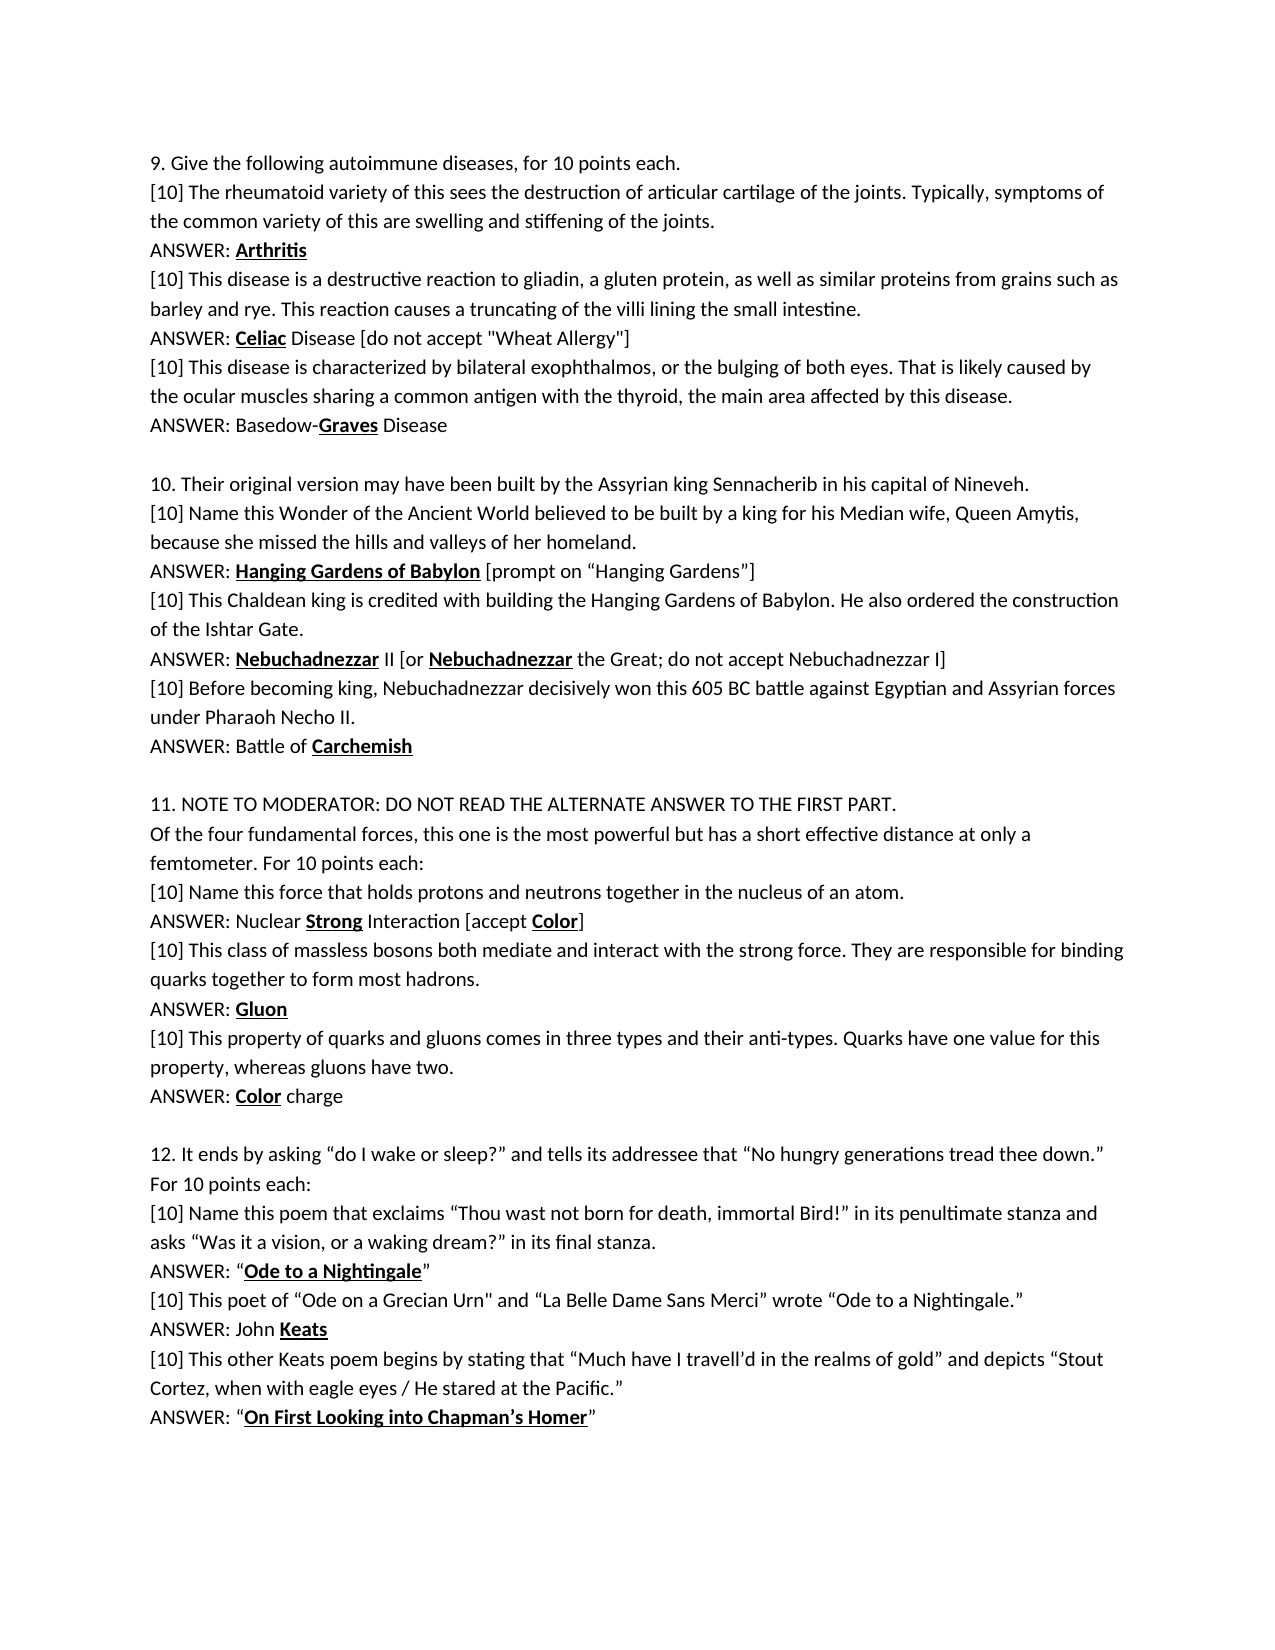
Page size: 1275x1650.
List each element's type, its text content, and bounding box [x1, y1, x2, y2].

text ANSWER: Nebuchadnezzar II [or Nebuchadnezzar the Great; do not accept Nebuchadnezzar I] [10] Before becoming king, Nebuchadnezzar decisively won this 605 BC battle against Egyptian and Assyrian forces under Pharaoh Necho II. [150, 646, 1125, 729]
text 12. It ends by asking “do I wake or sleep?” and tells its addressee that “No hungry generations tread thee down.” For 10 points each: [10] Name this poem that exclaims “Thou wast not born for death, immortal Bird!” in its penultimate stanza and asks “Was it a vision, or a waking dream?” in its final stanza. ANSWER: “Ode to a Nightingale” [10] This poet of “Ode on a Grecian Urn" and “La Belle Dame Sans Merci” wrote “Ode to a Nightingale.” ANSWER: John Keats [10] This other Keats poem begins by stating that “Much have I travell’d in the realms of gold” and depicts “Stout Cortez, when with eagle eyes / He stared at the Pacific.” ANSWER: “On First Looking into Chapman’s Homer” [150, 1142, 1125, 1429]
text 9. Give the following autoimmune diseases, for 10 points each. [10] The rheumatoid variety of this sees the destruction of articular cartilage of the joints. Typically, symptoms of the common variety of this are swelling and stiffening of the joints. ANSWER: Arthritis [10] This disease is a destructive reaction to gliadin, a gluten protein, as well as similar proteins from grains such as barley and rye. This reaction causes a truncating of the villi lining the small intestine. ANSWER: Celiac Disease [do not accept "Wheat Allergy"] [10] This disease is characterized by bilateral exophthalmos, or the bulging of both eyes. That is likely caused by the ocular muscles sharing a common antigen with the thyroid, the main area affected by this disease. ANSWER: Basedow-Graves Disease [150, 150, 1125, 438]
text ANSWER: Hanging Gardens of Babylon [prompt on “Hanging Gardens”] [10] This Chaldean king is credited with building the Hanging Gardens of Babylon. He also ordered the construction of the Ishtar Gate. [150, 558, 1125, 642]
text ANSWER: Battle of Carchemish [150, 733, 1125, 759]
text 10. Their original version may have been built by the Assyrian king Sennacherib in his capital of Nineveh. [150, 471, 1125, 496]
text 11. NOTE TO MODERATOR: DO NOT READ THE ALTERNATE ANSWER TO THE FIRST PART. Of the four fundamental forces, this one is the most powerful but has a short effective distance at only a femtometer. For 10 points each: [10] Name this force that holds protons and neutrons together in the nucleus of an atom. [150, 792, 1125, 904]
text ANSWER: Nuclear Strong Interaction [accept Color] [10] This class of massless bosons both mediate and interact with the strong force. They are responsible for binding quarks together to form most hadrons. ANSWER: Gluon [10] This property of quarks and gluons comes in three types and their anti-types. Quarks have one value for this property, whereas gluons have two. ANSWER: Color charge [150, 908, 1125, 1109]
text [10] Name this Wonder of the Ancient World believed to be built by a king for his Median wife, Queen Amytis, because she missed the hills and valleys of her homeland. [150, 500, 1125, 554]
